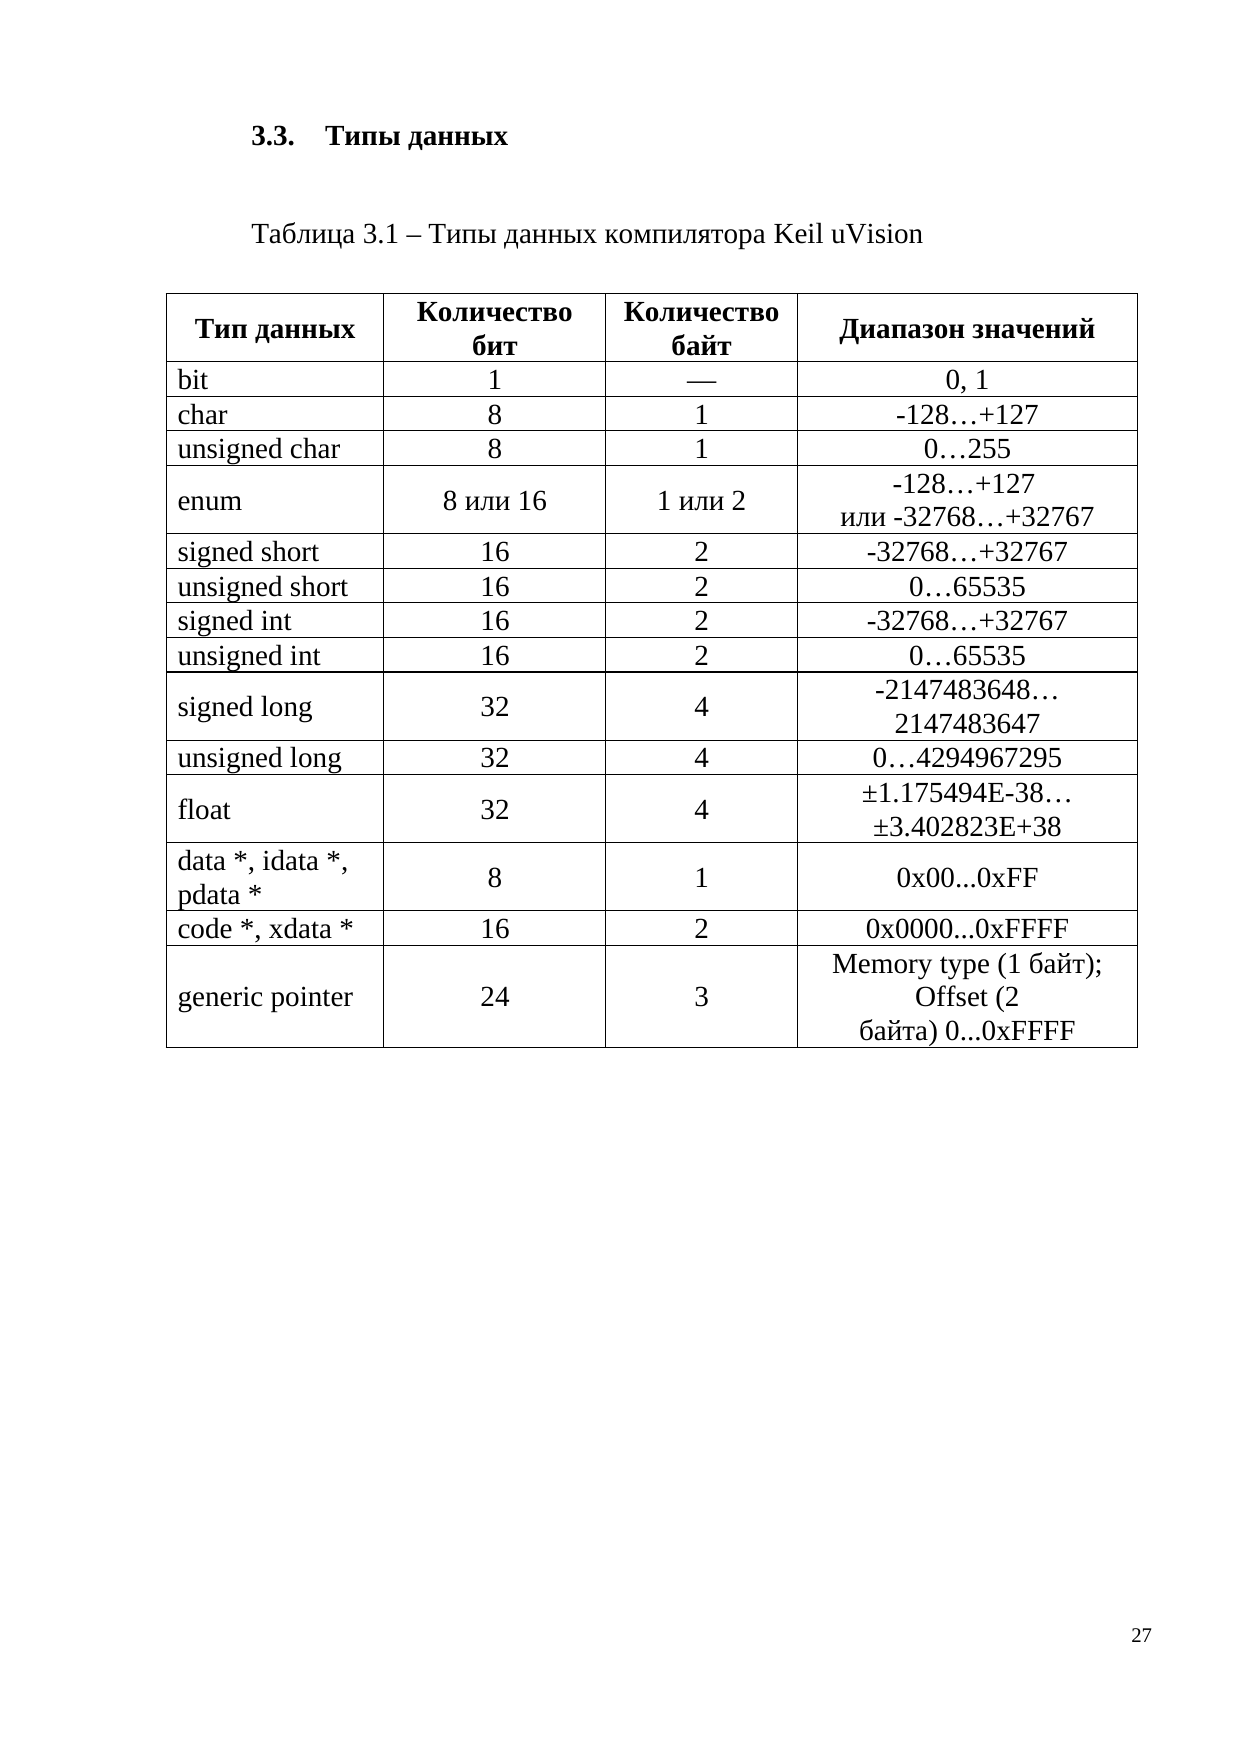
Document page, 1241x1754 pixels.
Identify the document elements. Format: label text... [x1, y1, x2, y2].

table_cell 16 [384, 603, 605, 637]
table_header Тип данных [167, 294, 383, 361]
table_cell 4 [606, 673, 797, 739]
table_cell 0, 1 [798, 362, 1137, 396]
table_cell unsigned long [167, 741, 383, 774]
table_cell 1 [606, 397, 797, 430]
table_cell 4 [606, 741, 797, 774]
table_cell 8 [384, 397, 605, 430]
table_cell — [606, 362, 797, 396]
table_cell -2147483648… 2147483647 [798, 673, 1137, 739]
table_cell 2 [606, 534, 797, 568]
table_cell 32 [384, 775, 605, 842]
table_cell 32 [384, 741, 605, 774]
table_cell 16 [384, 911, 605, 945]
table_cell ±1.175494E-38…±3.402823E+38 [798, 775, 1137, 842]
table_cell 8 или 16 [384, 466, 605, 533]
table_cell 16 [384, 569, 605, 602]
table_cell 1 [606, 843, 797, 910]
table_cell 2 [606, 603, 797, 637]
table_cell 1 [384, 362, 605, 396]
table_cell 1 или 2 [606, 466, 797, 533]
table_cell 24 [384, 946, 605, 1047]
table_cell 0…65535 [798, 569, 1137, 602]
table_cell 8 [384, 843, 605, 910]
table_cell 1 [606, 431, 797, 465]
list Типы данных [177, 118, 1152, 152]
table_cell 0…4294967295 [798, 741, 1137, 774]
table_cell generic pointer [167, 946, 383, 1047]
table_cell enum [167, 466, 383, 533]
table_cell unsigned short [167, 569, 383, 602]
table_cell 3 [606, 946, 797, 1047]
table_cell signed short [167, 534, 383, 568]
table_cell unsigned int [167, 638, 383, 671]
table_cell 2 [606, 638, 797, 671]
table_header Диапазон значений [798, 294, 1137, 361]
table_cell -32768…+32767 [798, 603, 1137, 637]
table_cell 0…65535 [798, 638, 1137, 671]
table_cell 0x00...0xFF [798, 843, 1137, 910]
table_cell 0…255 [798, 431, 1137, 465]
table_cell code *, xdata * [167, 911, 383, 945]
table_cell signed int [167, 603, 383, 637]
table_cell float [167, 775, 383, 842]
table_cell 0x0000...0xFFFF [798, 911, 1137, 945]
table_cell unsigned char [167, 431, 383, 465]
table_cell 2 [606, 569, 797, 602]
table_cell data *, idata *, pdata * [167, 843, 383, 910]
table_header Количество бит [384, 294, 605, 361]
table_cell Memory type (1 байт); Offset (2 байта) 0...0xFFFF [798, 946, 1137, 1047]
table_header Количество байт [606, 294, 797, 361]
table_cell -128…+127 [798, 397, 1137, 430]
table_cell bit [167, 362, 383, 396]
table_cell 16 [384, 638, 605, 671]
table_cell -32768…+32767 [798, 534, 1137, 568]
table_cell char [167, 397, 383, 430]
table_cell -128…+127 или -32768…+32767 [798, 466, 1137, 533]
table_cell 4 [606, 775, 797, 842]
table_cell signed long [167, 673, 383, 739]
table_cell 2 [606, 911, 797, 945]
table_cell 16 [384, 534, 605, 568]
table_cell 8 [384, 431, 605, 465]
table_cell 32 [384, 673, 605, 739]
text Таблица 3.1 – Типы данных компилятора Keil uVision [177, 216, 1152, 249]
